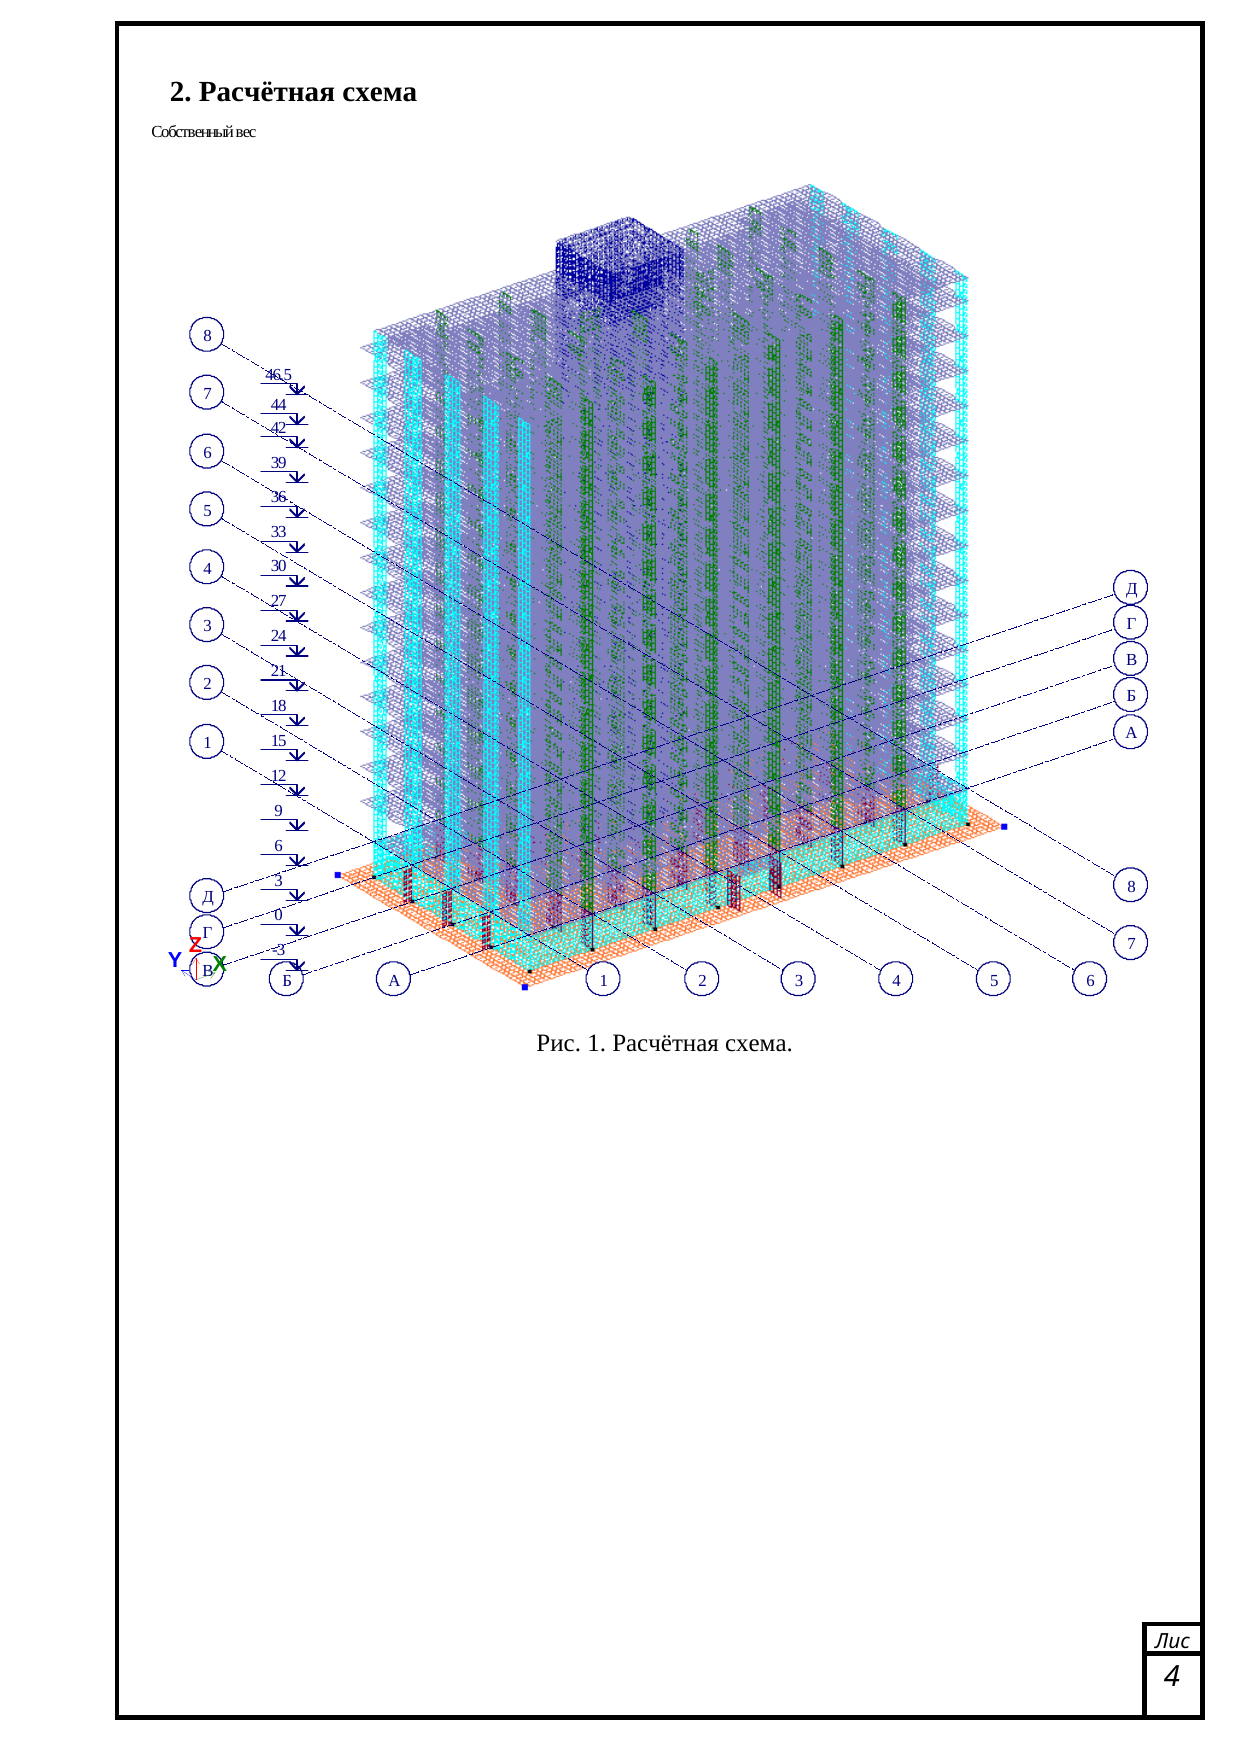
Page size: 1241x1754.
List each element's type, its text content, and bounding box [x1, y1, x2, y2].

text 2. Расчётная схема [148, 74, 1181, 107]
text Рис. 1. Расчётная схема. [148, 1028, 1181, 1057]
